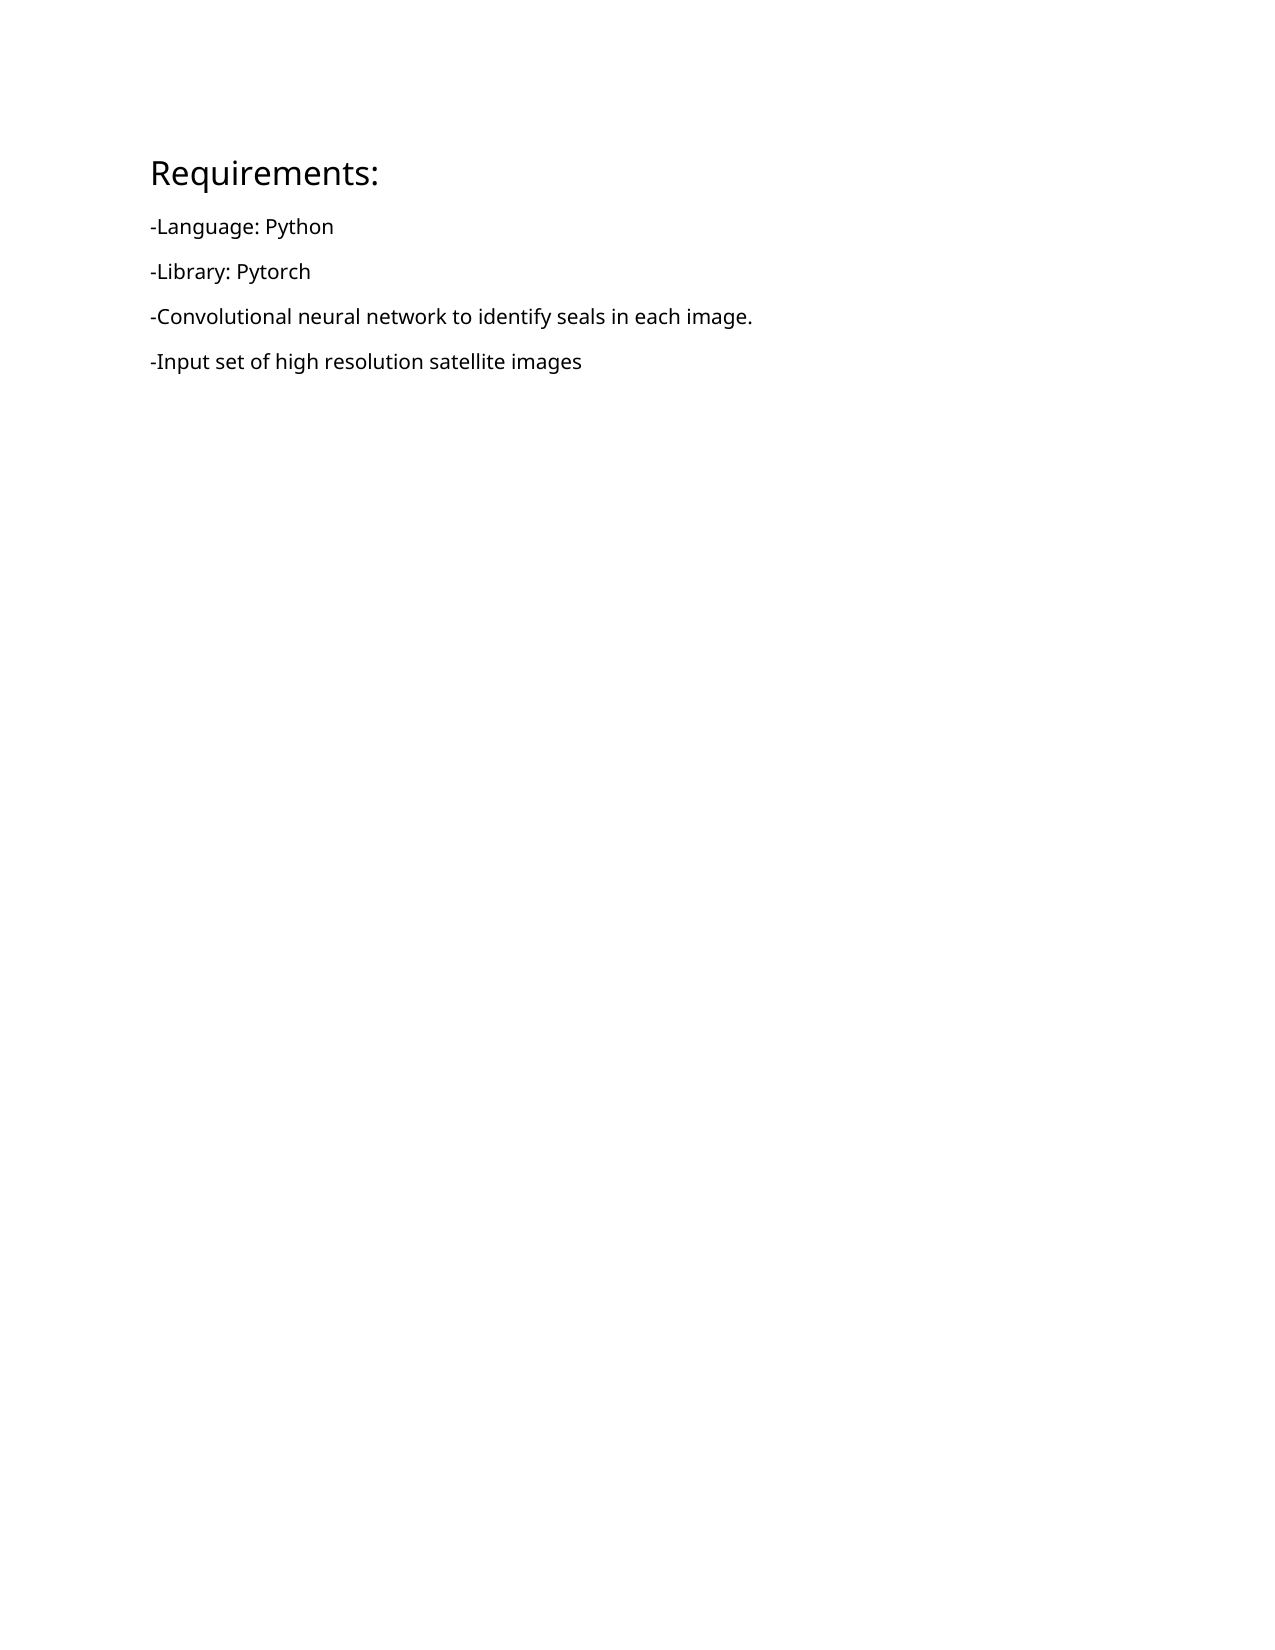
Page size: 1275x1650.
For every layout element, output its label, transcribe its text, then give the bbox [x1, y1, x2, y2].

text -Library: Pytorch [150, 257, 1125, 286]
text -Input set of high resolution satellite images [150, 347, 1125, 376]
text -Language: Python [150, 212, 1125, 241]
text Requirements: [150, 150, 1125, 195]
text -Convolutional neural network to identify seals in each image. [150, 302, 1125, 331]
